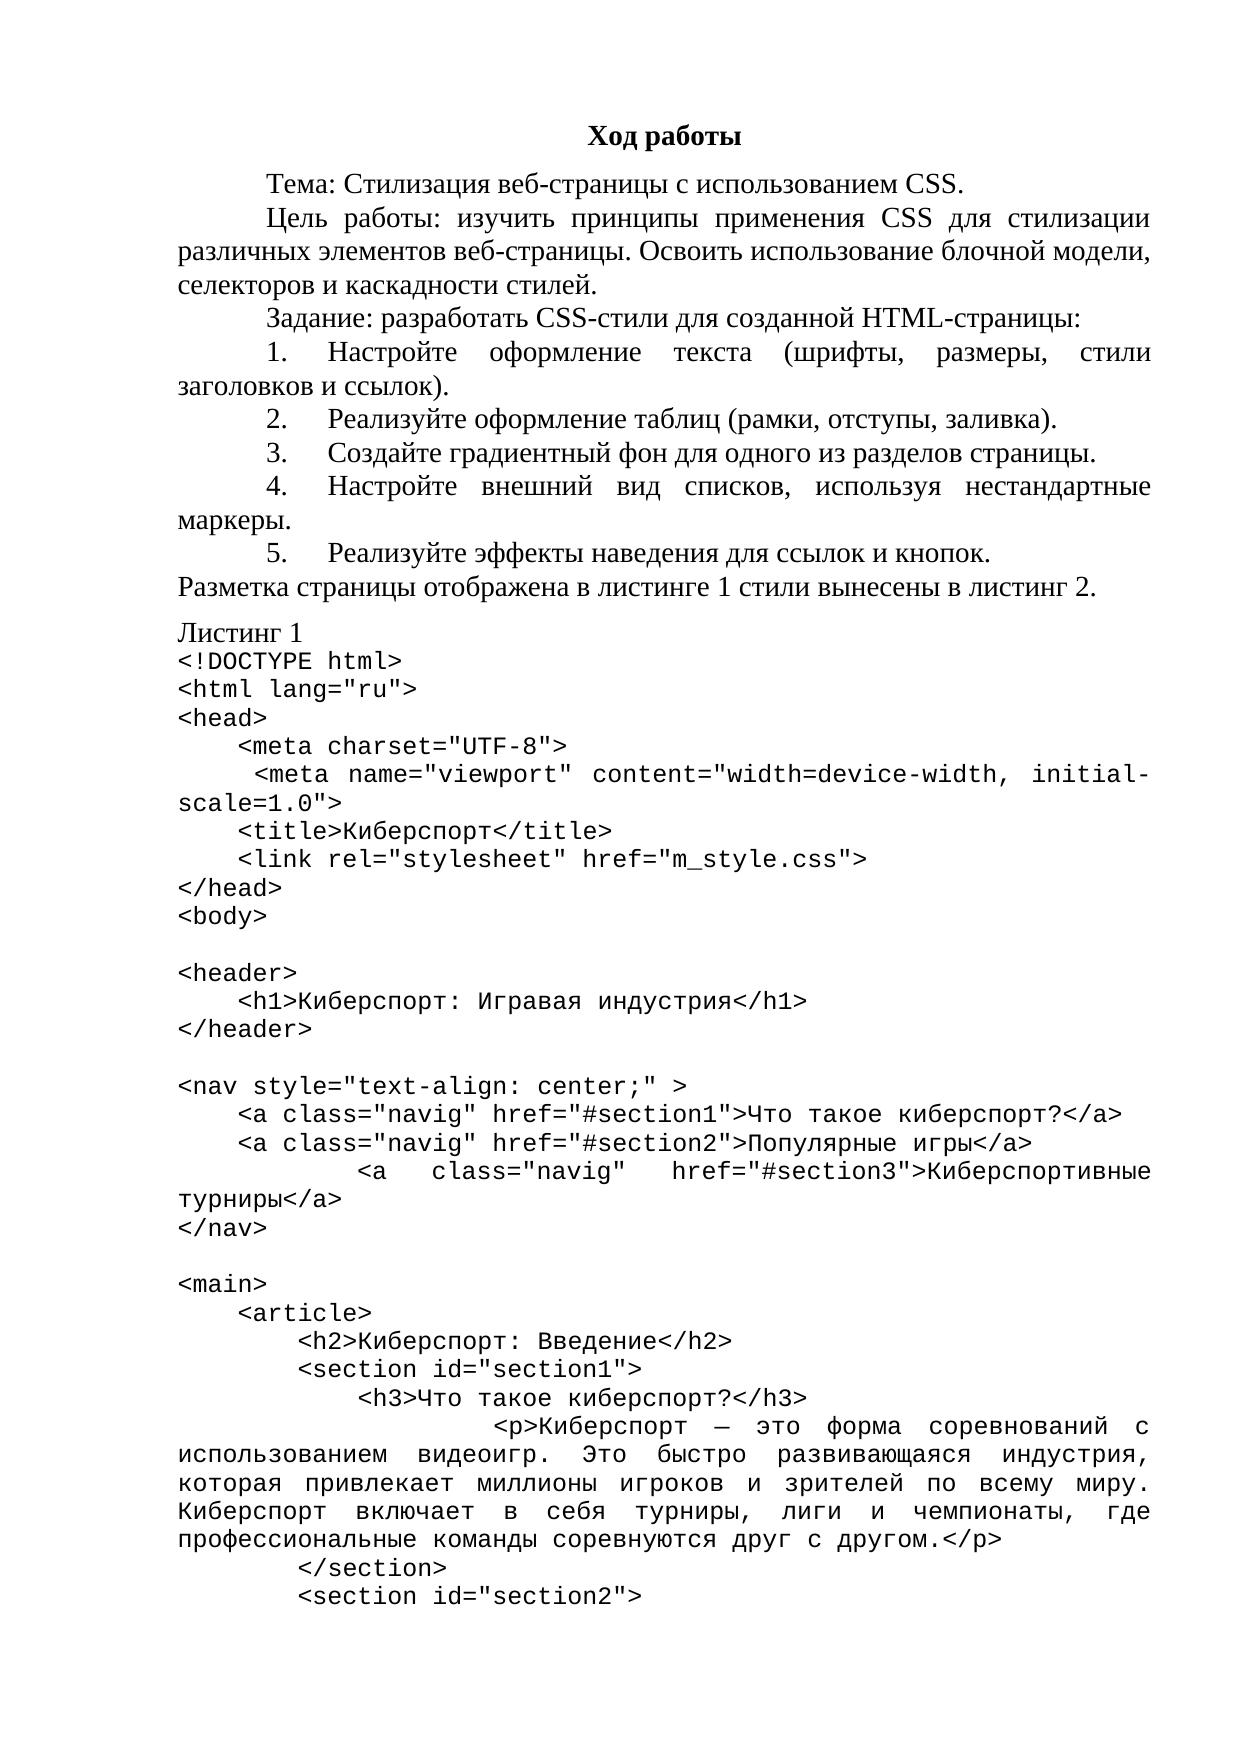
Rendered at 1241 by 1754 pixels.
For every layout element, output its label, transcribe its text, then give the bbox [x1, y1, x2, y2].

text <h2>Киберспорт: Введение</h2> [177, 1328, 1152, 1357]
text <title>Киберспорт</title> [177, 818, 1152, 847]
text </section> [177, 1555, 1152, 1583]
text <h1>Киберспорт: Игравая индустрия</h1> [177, 988, 1152, 1017]
text </head> [177, 875, 1152, 903]
text <meta name="viewport" content="width=device-width, initial-scale=1.0"> [177, 762, 1152, 818]
text Разметка страницы отображена в листинге 1 стили вынесены в листинг 2. [177, 569, 1152, 602]
text Задание: разработать CSS-стили для созданной HTML-страницы: [177, 301, 1152, 334]
text <p>Киберспорт — это форма соревнований с использованием видеоигр. Это быстро развивающаяся индустрия, которая привлекает миллионы игроков и зрителей по всему миру. Киберспорт включает в себя турниры, лиги и чемпионаты, где профессиональные команды соревнуются друг с другом.</p> [177, 1413, 1152, 1555]
text <a class="navig" href="#section2">Популярные игры</a> [177, 1130, 1152, 1158]
text <head> [177, 705, 1152, 733]
text <body> [177, 903, 1152, 932]
text Ход работы [177, 118, 1152, 152]
list Настройте оформление текста (шрифты, размеры, стили заголовков и ссылок). [177, 334, 1152, 401]
list Создайте градиентный фон для одного из разделов страницы. [177, 435, 1152, 468]
text </nav> [177, 1215, 1152, 1243]
text Тема: Стилизация веб-страницы с использованием CSS. [177, 166, 1152, 200]
text <section id="section1"> [177, 1357, 1152, 1385]
text Листинг 1 [177, 615, 1152, 648]
text <header> [177, 960, 1152, 988]
text <section id="section2"> [177, 1583, 1152, 1612]
text <article> [177, 1300, 1152, 1328]
text <a class="navig" href="#section1">Что такое киберспорт?</a> [177, 1102, 1152, 1130]
text <a class="navig" href="#section3">Киберспортивные турниры</a> [177, 1158, 1152, 1215]
text <!DOCTYPE html> [177, 648, 1152, 677]
text <html lang="ru"> [177, 677, 1152, 705]
text Цель работы: изучить принципы применения CSS для стилизации различных элементов веб-страницы. Освоить использование блочной модели, селекторов и каскадности стилей. [177, 200, 1152, 301]
text <link rel="stylesheet" href="m_style.css"> [177, 847, 1152, 875]
list Реализуйте оформление таблиц (рамки, отступы, заливка). [177, 401, 1152, 435]
text <meta charset="UTF-8"> [177, 733, 1152, 762]
text <nav style="text-align: center;" > [177, 1073, 1152, 1102]
text <h3>Что такое киберспорт?</h3> [177, 1385, 1152, 1413]
list Настройте внешний вид списков, используя нестандартные маркеры. [177, 468, 1152, 535]
text <main> [177, 1272, 1152, 1300]
text </header> [177, 1017, 1152, 1045]
list Реализуйте эффекты наведения для ссылок и кнопок. [177, 535, 1152, 569]
